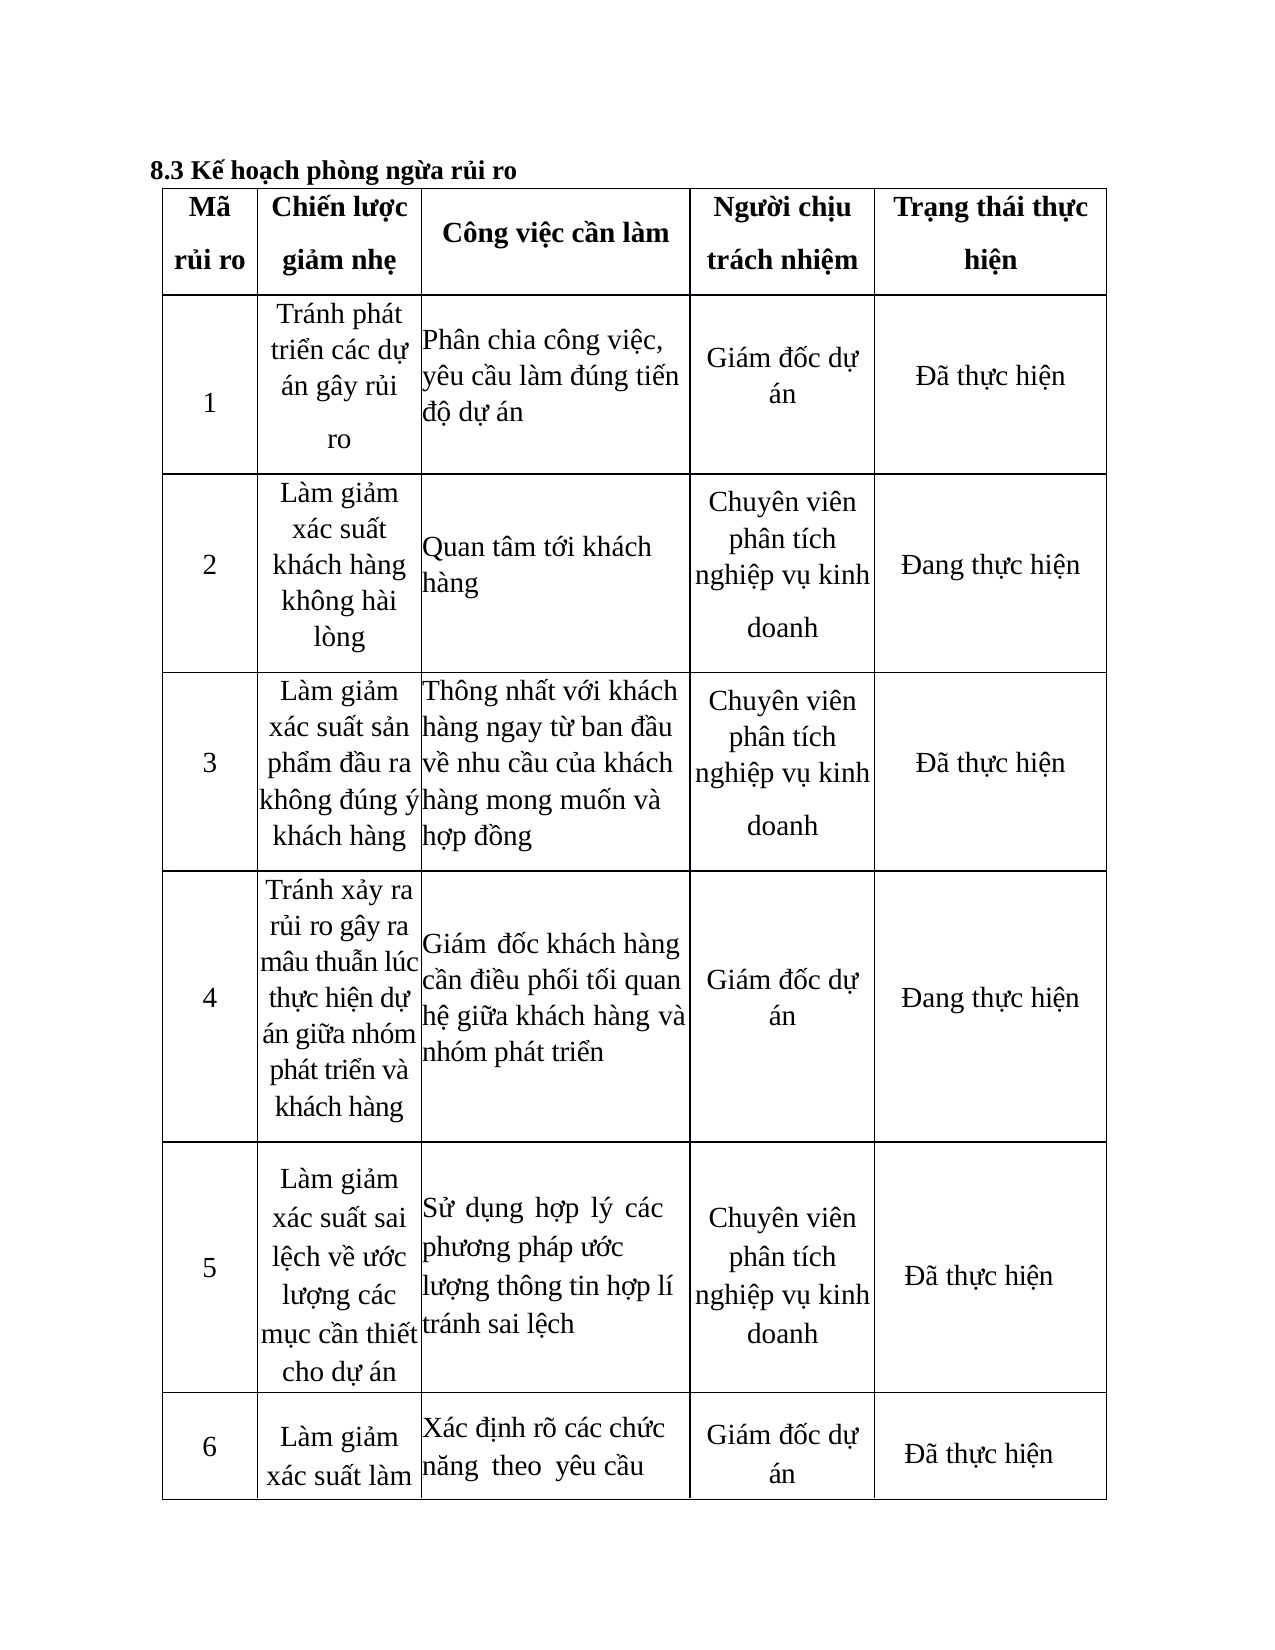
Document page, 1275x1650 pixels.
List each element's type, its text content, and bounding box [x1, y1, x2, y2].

table_cell Quan tâm tới khách hàng [422, 475, 689, 672]
table_cell Chuyên viên phân tích nghiệp vụ kinh doanh [691, 1143, 874, 1392]
table_cell Đã thực hiện [875, 673, 1106, 870]
table_cell Tránh xảy ra rủi ro gây ra mâu thuẫn lúc thực hiện dự án giữa nhóm phát triển và khách hàng [258, 872, 421, 1141]
table_cell 4 [163, 872, 257, 1141]
subtitle 8.3 Kế hoạch phòng ngừa rủi ro [150, 154, 1125, 185]
table_header Công việc cần làm [422, 189, 689, 294]
table_cell 1 [163, 296, 257, 473]
table_header Chiến lược giảm nhẹ [258, 189, 421, 294]
table_cell 3 [163, 673, 257, 870]
table_header Người chịu trách nhiệm [691, 189, 874, 294]
table_cell Chuyên viên phân tích nghiệp vụ kinh doanh [691, 673, 874, 870]
table_cell Làm giảm xác suất sai lệch về ước lượng các mục cần thiết cho dự án [258, 1143, 421, 1392]
table_cell Làm giảm xác suất khách hàng không hài lòng [258, 475, 421, 672]
table_cell Giám đốc dự án [691, 296, 874, 473]
table_cell Chuyên viên phân tích nghiệp vụ kinh doanh [691, 475, 874, 672]
table_cell Giám đốc khách hàng cần điều phối tối quan hệ giữa khách hàng và nhóm phát triển [422, 872, 689, 1141]
table_cell Giám đốc dự án [691, 1393, 874, 1498]
table_cell 2 [163, 475, 257, 672]
table_header Trạng thái thực hiện [875, 189, 1106, 294]
table_cell Làm giảm xác suất sản phẩm đầu ra không đúng ý khách hàng [258, 673, 421, 870]
table_cell Tránh phát triển các dự án gây rủi ro [258, 296, 421, 473]
table_cell 5 [163, 1143, 257, 1392]
table_cell Đã thực hiện [875, 1393, 1106, 1498]
table_cell Thông nhất với khách hàng ngay từ ban đầu về nhu cầu của khách hàng mong muốn và hợp đồng [422, 673, 689, 870]
table_cell Giám đốc dự án [691, 872, 874, 1141]
table_cell Đang thực hiện [875, 475, 1106, 672]
table_cell Đã thực hiện [875, 296, 1106, 473]
table_cell Đã thực hiện [875, 1143, 1106, 1392]
table_cell 6 [163, 1393, 257, 1498]
table_cell Đang thực hiện [875, 872, 1106, 1141]
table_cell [258, 1393, 421, 1498]
table_cell Sử dụng hợp lý các phương pháp ước lượng thông tin hợp lí tránh sai lệch [422, 1143, 689, 1392]
table_cell Phân chia công việc, yêu cầu làm đúng tiến độ dự án [422, 296, 689, 473]
table_header Mã rủi ro [163, 189, 257, 294]
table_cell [422, 1393, 689, 1498]
